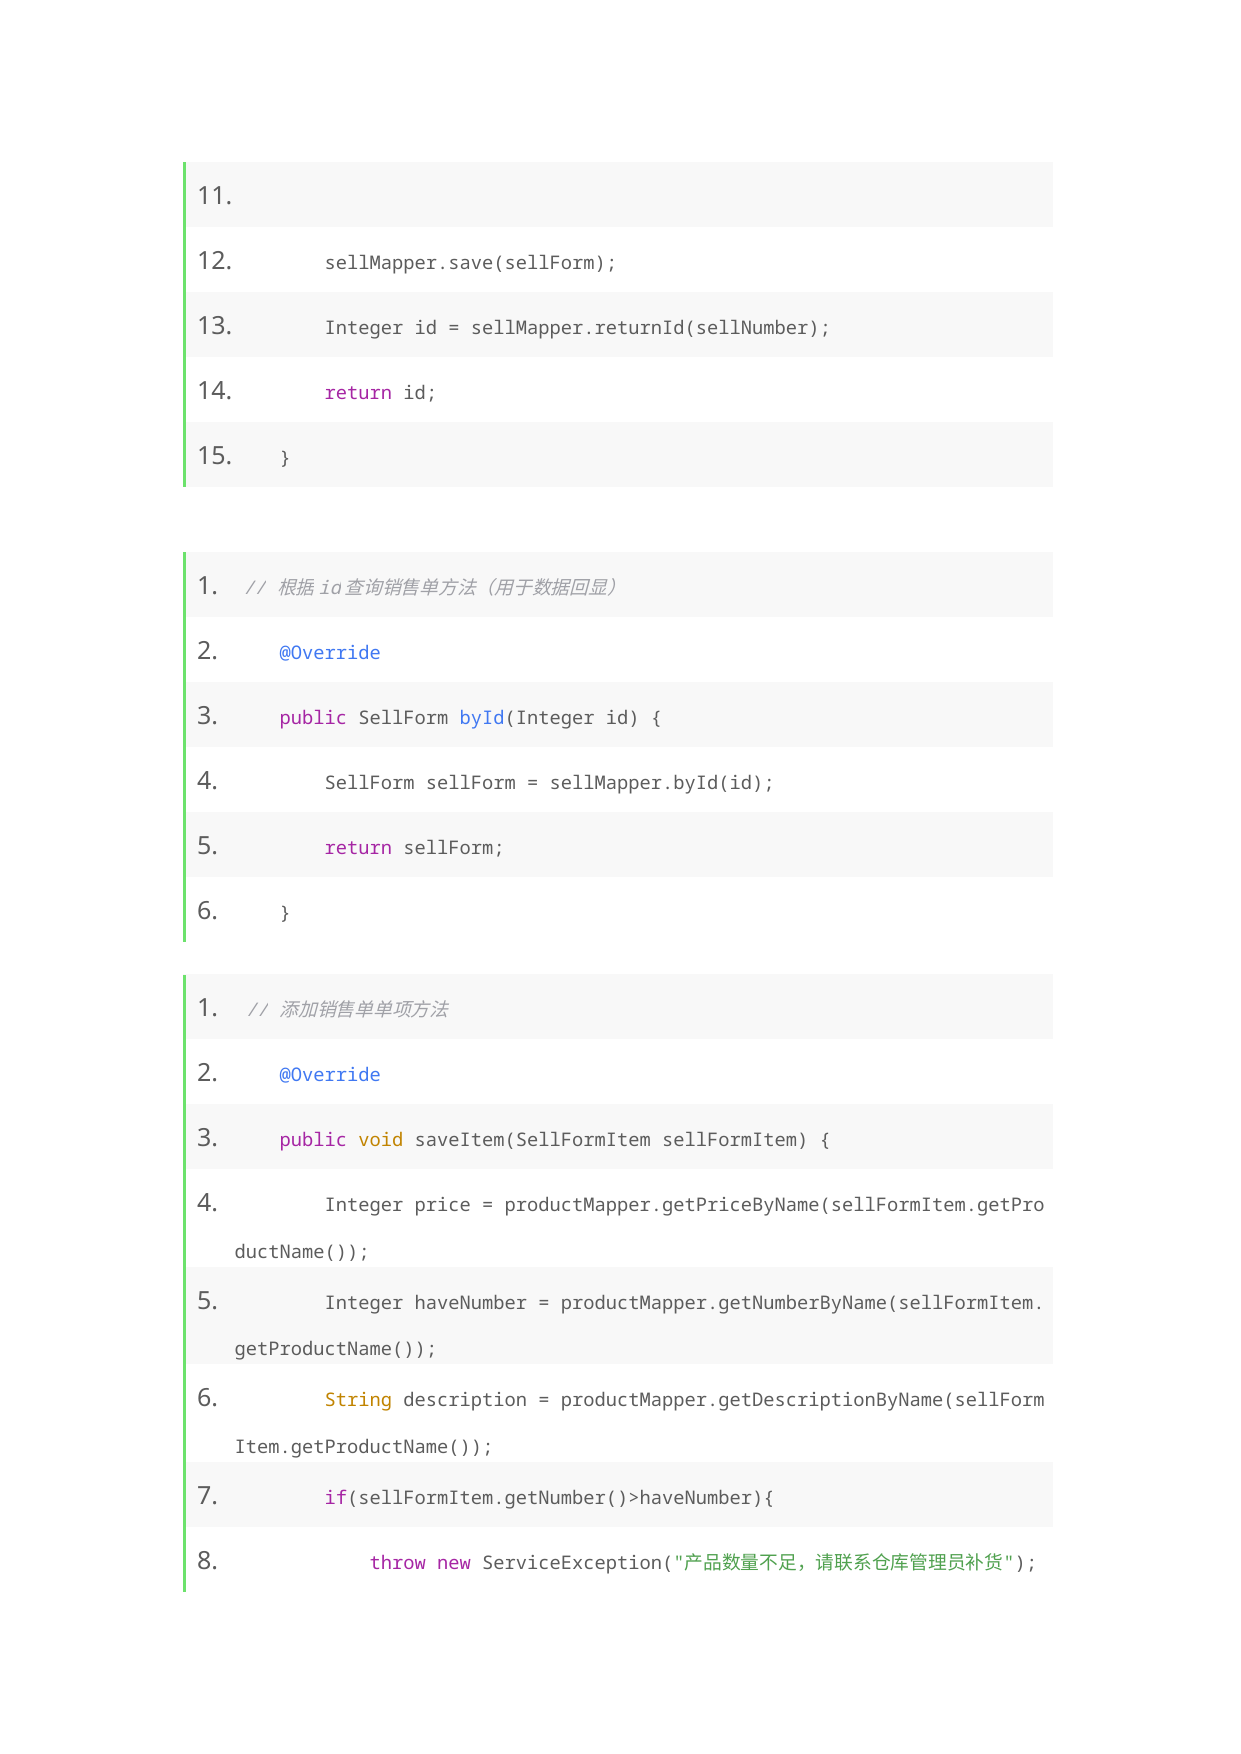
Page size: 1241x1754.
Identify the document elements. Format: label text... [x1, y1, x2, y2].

list return sellForm; [186, 812, 1053, 877]
list @Override [186, 617, 1053, 682]
list Integer id = sellMapper.returnId(sellNumber); [186, 292, 1053, 357]
list Integer price = productMapper.getPriceByName(sellFormItem.getProductName()); [186, 1169, 1053, 1267]
list String description = productMapper.getDescriptionByName(sellFormItem.getProductName()); [186, 1364, 1053, 1462]
list Integer haveNumber = productMapper.getNumberByName(sellFormItem.getProductName()); [186, 1267, 1053, 1364]
list if(sellFormItem.getNumber()>haveNumber){ [186, 1462, 1053, 1527]
list // 根据id查询销售单方法（用于数据回显） [186, 552, 1053, 617]
list } [186, 877, 1053, 942]
list @Override [186, 1039, 1053, 1104]
list public void saveItem(SellFormItem sellFormItem) { [186, 1104, 1053, 1169]
list throw new ServiceException("产品数量不足，请联系仓库管理员补货"); [186, 1527, 1053, 1592]
list // 添加销售单单项方法 [183, 974, 1053, 1039]
list } [186, 422, 1053, 487]
list return id; [186, 357, 1053, 422]
list public SellForm byId(Integer id) { [186, 682, 1053, 747]
list sellMapper.save(sellForm); [186, 227, 1053, 292]
list SellForm sellForm = sellMapper.byId(id); [186, 747, 1053, 812]
